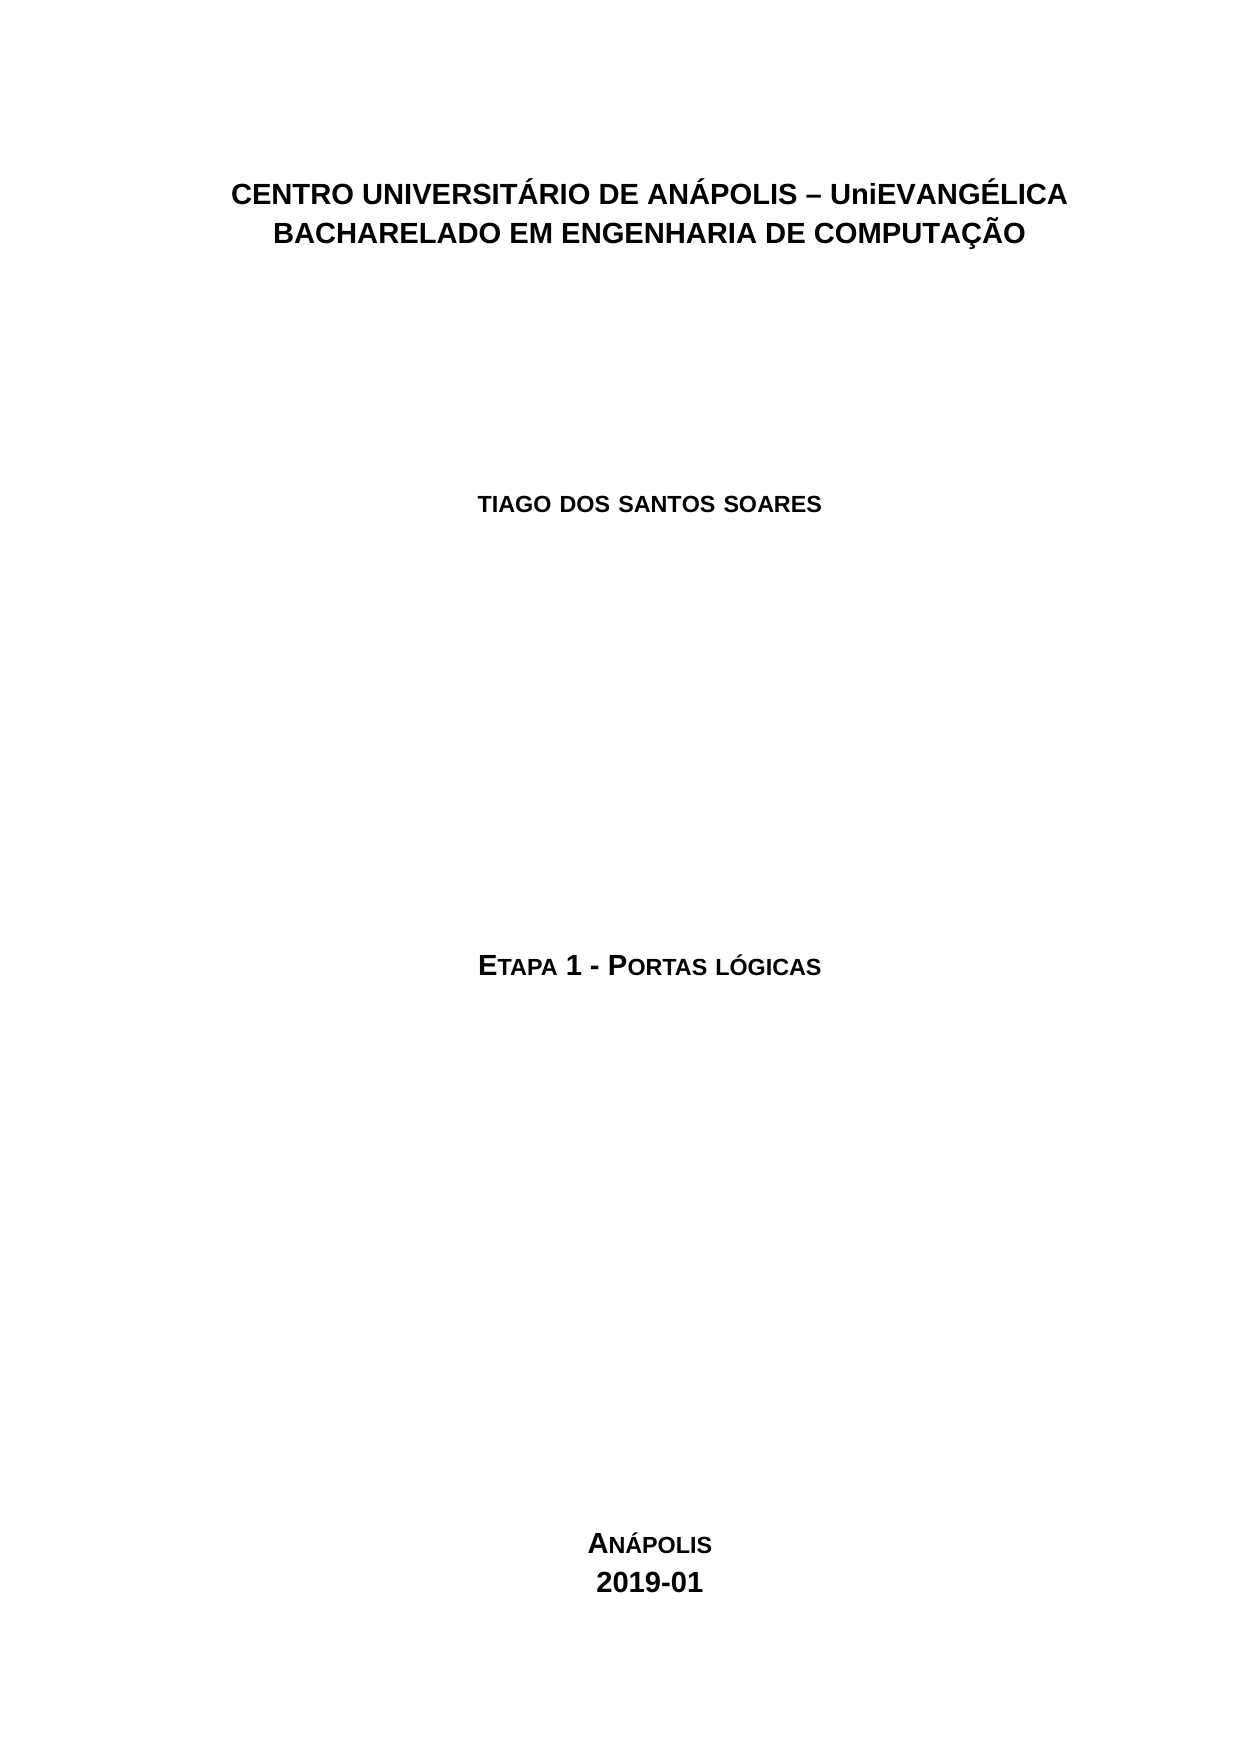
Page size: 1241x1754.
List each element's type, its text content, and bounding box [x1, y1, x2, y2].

text BACHARELADO EM ENGENHARIA DE COMPUTAÇÃO [177, 216, 1122, 249]
text tiago dos santos soares [177, 486, 1122, 519]
text 2019-01 [177, 1565, 1122, 1598]
text CENTRO UNIVERSITÁRIO DE ANÁPOLIS – UniEVANGÉLICA [177, 177, 1122, 211]
text Anápolis [177, 1526, 1122, 1560]
text Etapa 1 - Portas lógicas [177, 948, 1122, 982]
